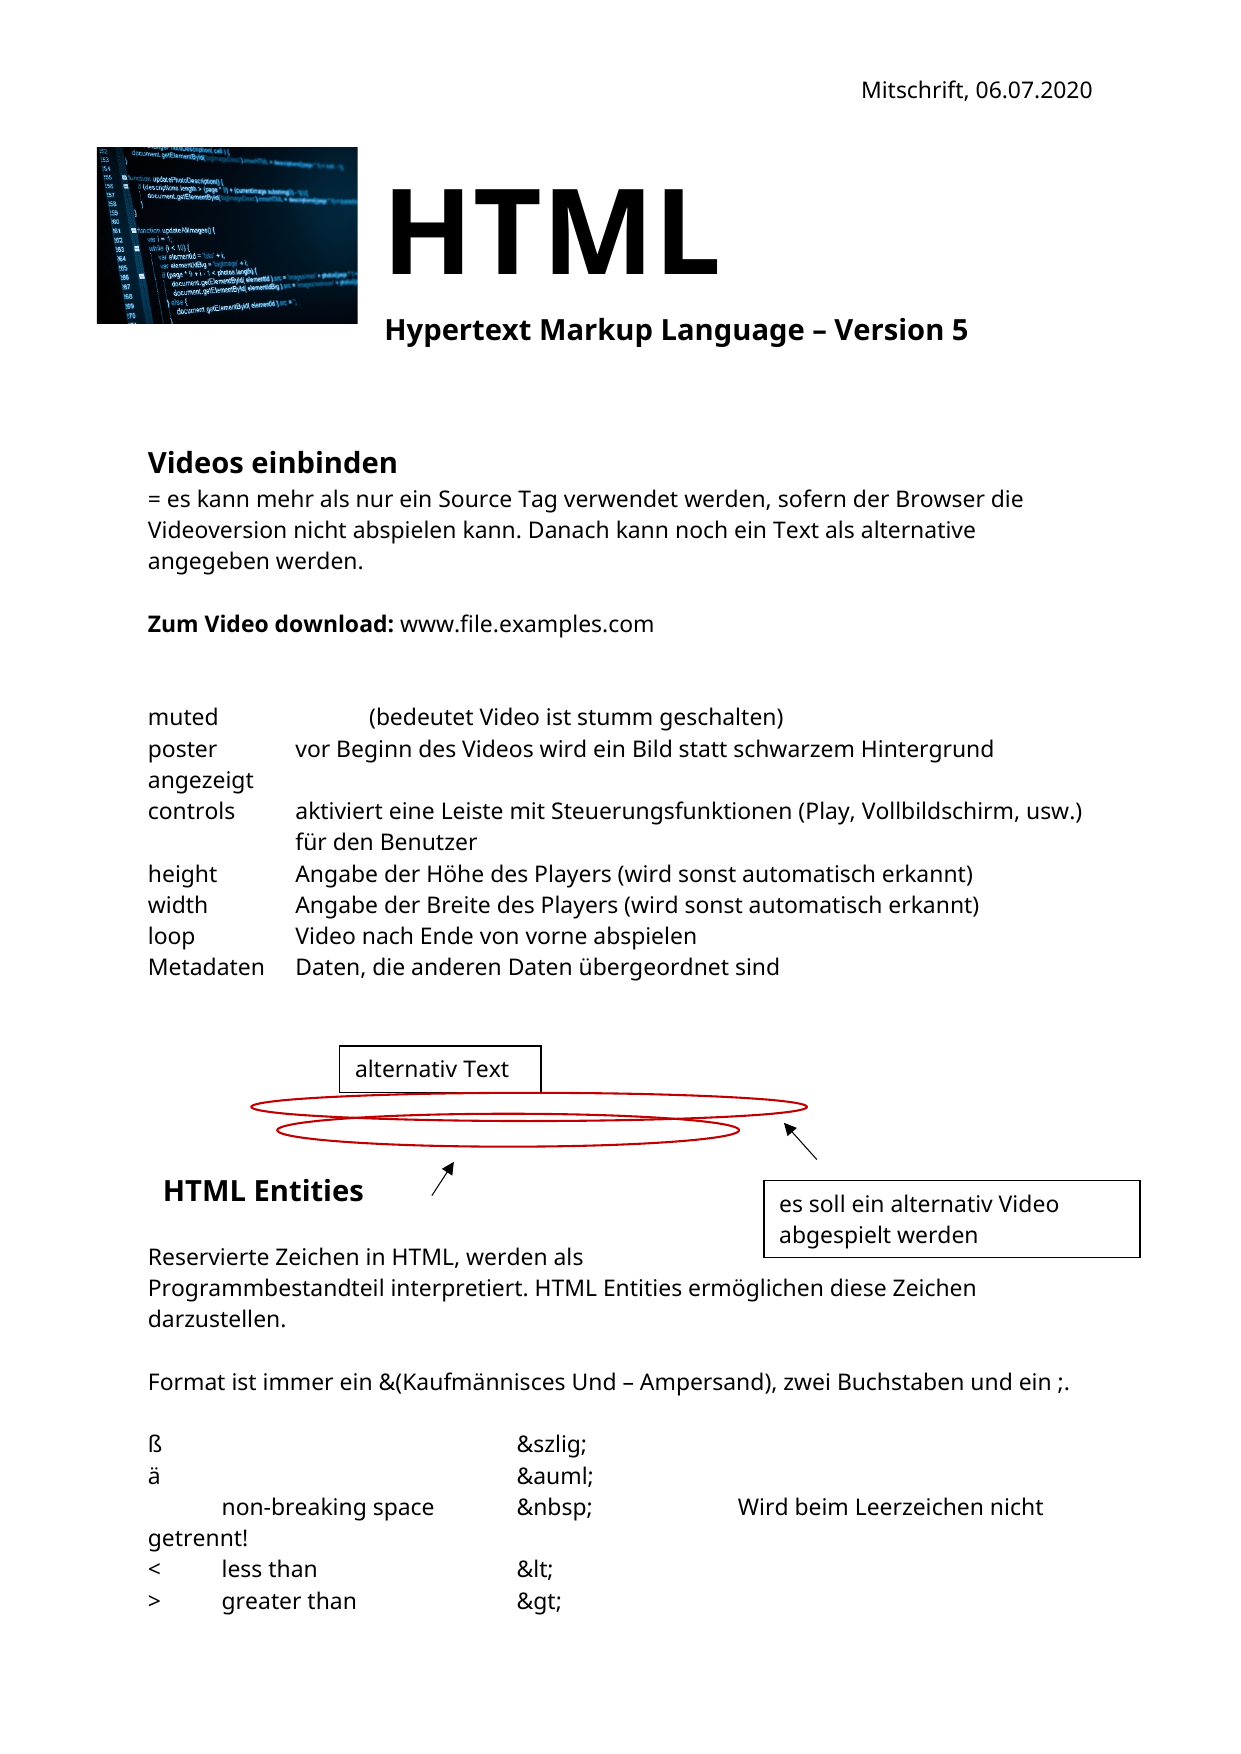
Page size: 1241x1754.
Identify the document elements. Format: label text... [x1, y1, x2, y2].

text width Angabe der Breite des Players (wird sonst automatisch erkannt) [148, 889, 1093, 920]
text controls aktiviert eine Leiste mit Steuerungsfunktionen (Play, Vollbildschirm, usw.) für den Benutzer [148, 795, 1093, 857]
text ß &szlig; [148, 1428, 1093, 1460]
text Metadaten Daten, die anderen Daten übergeordnet sind [148, 951, 1093, 982]
picture [95, 147, 358, 323]
text height Angabe der Höhe des Players (wird sonst automatisch erkannt) [148, 857, 1093, 889]
text > greater than &gt; [148, 1585, 1093, 1616]
text poster vor Beginn des Videos wird ein Bild statt schwarzem Hintergrund angezeigt [148, 732, 1093, 795]
text HTML [358, 148, 1093, 309]
text non-breaking space &nbsp; Wird beim Leerzeichen nicht getrennt! [148, 1491, 1093, 1553]
text loop Video nach Ende von vorne abspielen [148, 920, 1093, 951]
text Zum Video download: www.file.examples.com [148, 607, 1093, 639]
text < less than &lt; [148, 1553, 1093, 1585]
text Videos einbinden [148, 443, 1093, 482]
text Reservierte Zeichen in HTML, werden als Programmbestandteil interpretiert. HTML Entities ermöglichen diese Zeichen darzustellen. [148, 1241, 1093, 1335]
text Hypertext Markup Language – Version 5 [148, 309, 1093, 349]
text muted (bedeutet Video ist stumm geschalten) [148, 701, 1093, 732]
text HTML Entities [148, 1170, 1093, 1210]
text Format ist immer ein &(Kaufmännisces Und – Ampersand), zwei Buchstaben und ein ;. [148, 1366, 1093, 1397]
text ä &auml; [148, 1460, 1093, 1491]
text = es kann mehr als nur ein Source Tag verwendet werden, sofern der Browser die Videoversion nicht abspielen kann. Danach kann noch ein Text als alternative angegeben werden. [148, 482, 1093, 576]
